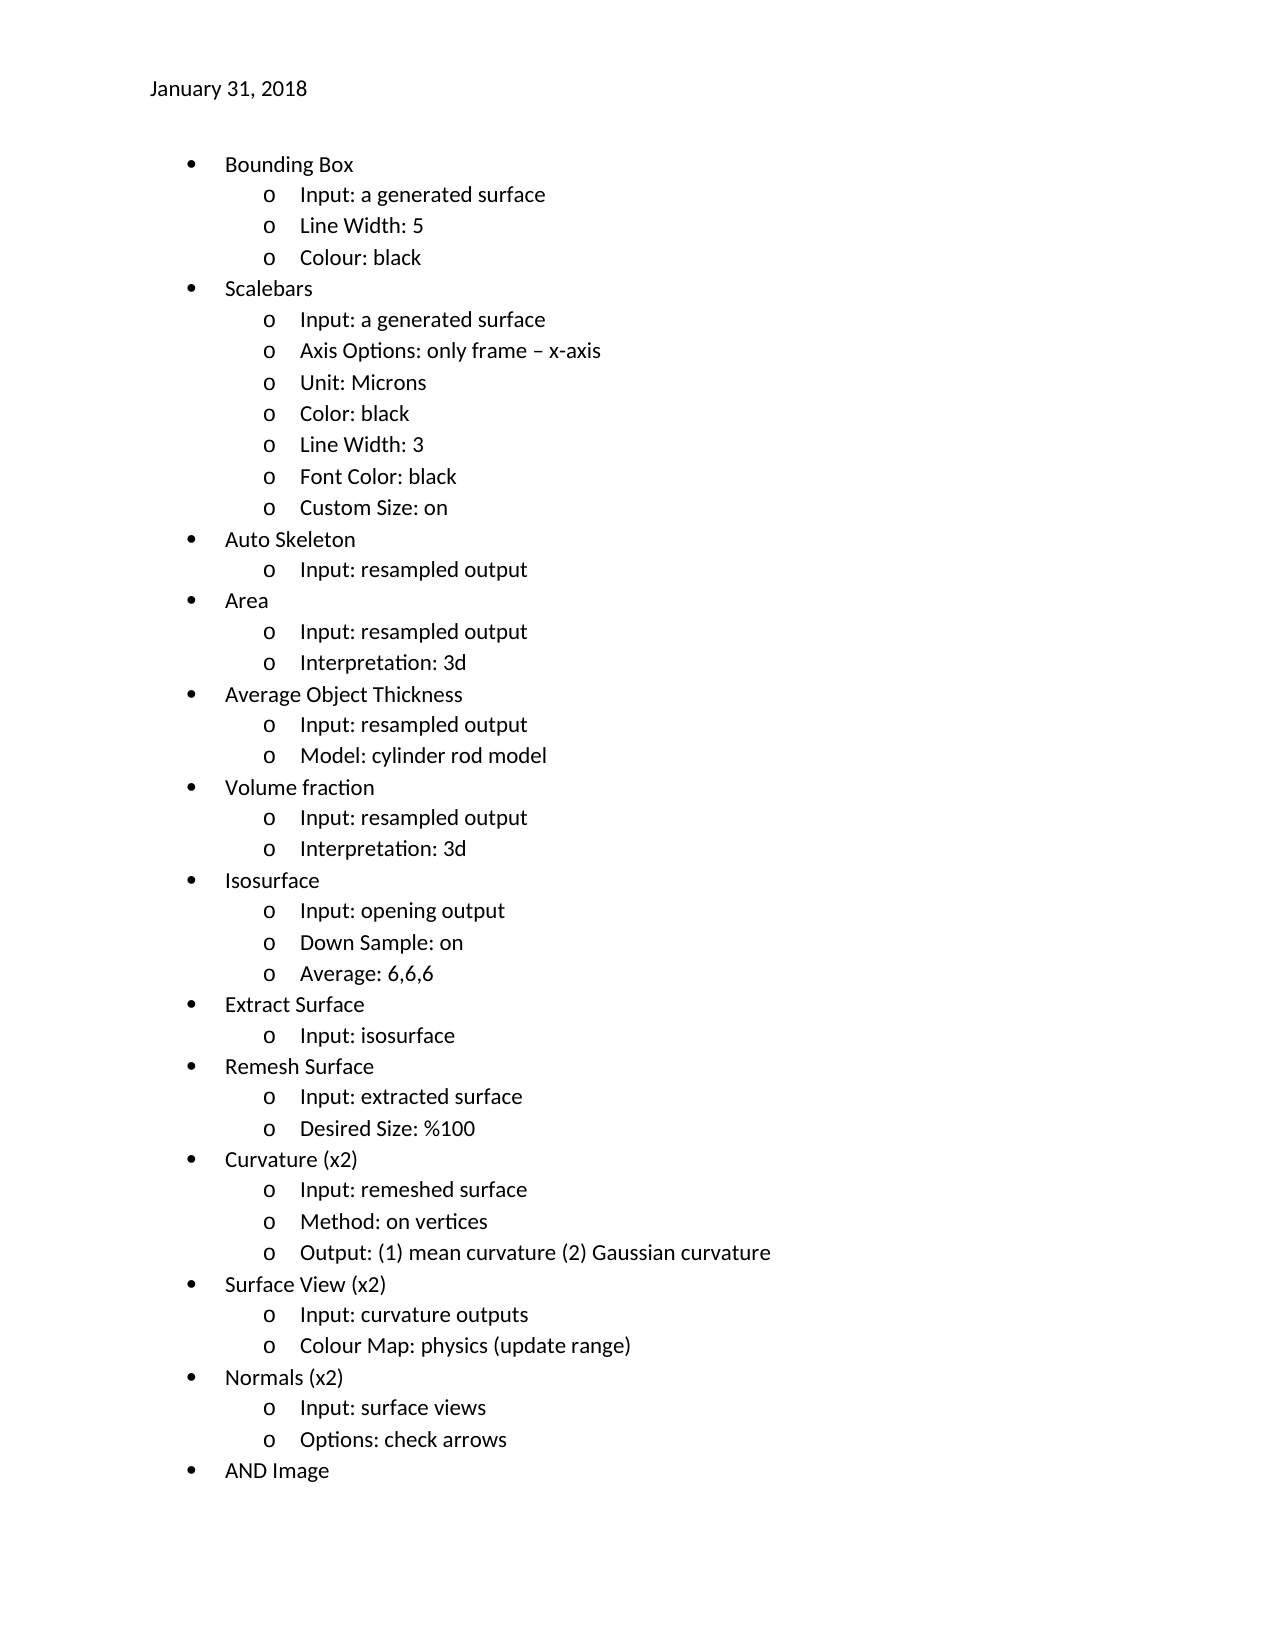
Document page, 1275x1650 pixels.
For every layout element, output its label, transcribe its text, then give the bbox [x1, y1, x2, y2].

list Colour: black [262, 243, 1125, 272]
list Line Width: 3 [262, 431, 1125, 460]
list Isosurface [187, 866, 1125, 894]
list Average Object Thickness [187, 680, 1125, 708]
list Area [187, 587, 1125, 615]
list Custom Size: on [262, 493, 1125, 523]
list Input: resampled output [262, 555, 1125, 584]
list Input: a generated surface [262, 180, 1125, 209]
list Font Color: black [262, 462, 1125, 491]
list Model: cylinder rod model [262, 741, 1125, 771]
list Input: resampled output [262, 617, 1125, 646]
list Input: resampled output [262, 803, 1125, 832]
list Remesh Surface [187, 1052, 1125, 1080]
list Scalebars [187, 274, 1125, 303]
list Input: resampled output [262, 710, 1125, 739]
list Interpretation: 3d [262, 648, 1125, 677]
list Extract Surface [187, 991, 1125, 1019]
list Options: check arrows [262, 1425, 1125, 1454]
list Input: curvature outputs [262, 1300, 1125, 1329]
list Axis Options: only frame – x-axis [262, 336, 1125, 365]
list Desired Size: %100 [262, 1114, 1125, 1143]
list Method: on vertices [262, 1207, 1125, 1236]
list Colour Map: physics (update range) [262, 1332, 1125, 1361]
list Normals (x2) [187, 1363, 1125, 1391]
list Auto Skeleton [187, 525, 1125, 553]
list Interpretation: 3d [262, 834, 1125, 864]
list Bounding Box [187, 150, 1125, 178]
list Color: black [262, 399, 1125, 428]
list Surface View (x2) [187, 1270, 1125, 1298]
list Input: a generated surface [262, 305, 1125, 334]
list Volume fraction [187, 773, 1125, 801]
list Line Width: 5 [262, 212, 1125, 241]
list AND Image [187, 1456, 1125, 1484]
list Input: surface views [262, 1393, 1125, 1422]
list Input: opening output [262, 896, 1125, 925]
list Input: remeshed surface [262, 1176, 1125, 1205]
list Input: isosurface [262, 1021, 1125, 1050]
list Average: 6,6,6 [262, 959, 1125, 988]
list Input: extracted surface [262, 1082, 1125, 1112]
list Down Sample: on [262, 928, 1125, 957]
list Output: (1) mean curvature (2) Gaussian curvature [262, 1238, 1125, 1268]
list Unit: Microns [262, 368, 1125, 397]
list Curvature (x2) [187, 1145, 1125, 1173]
